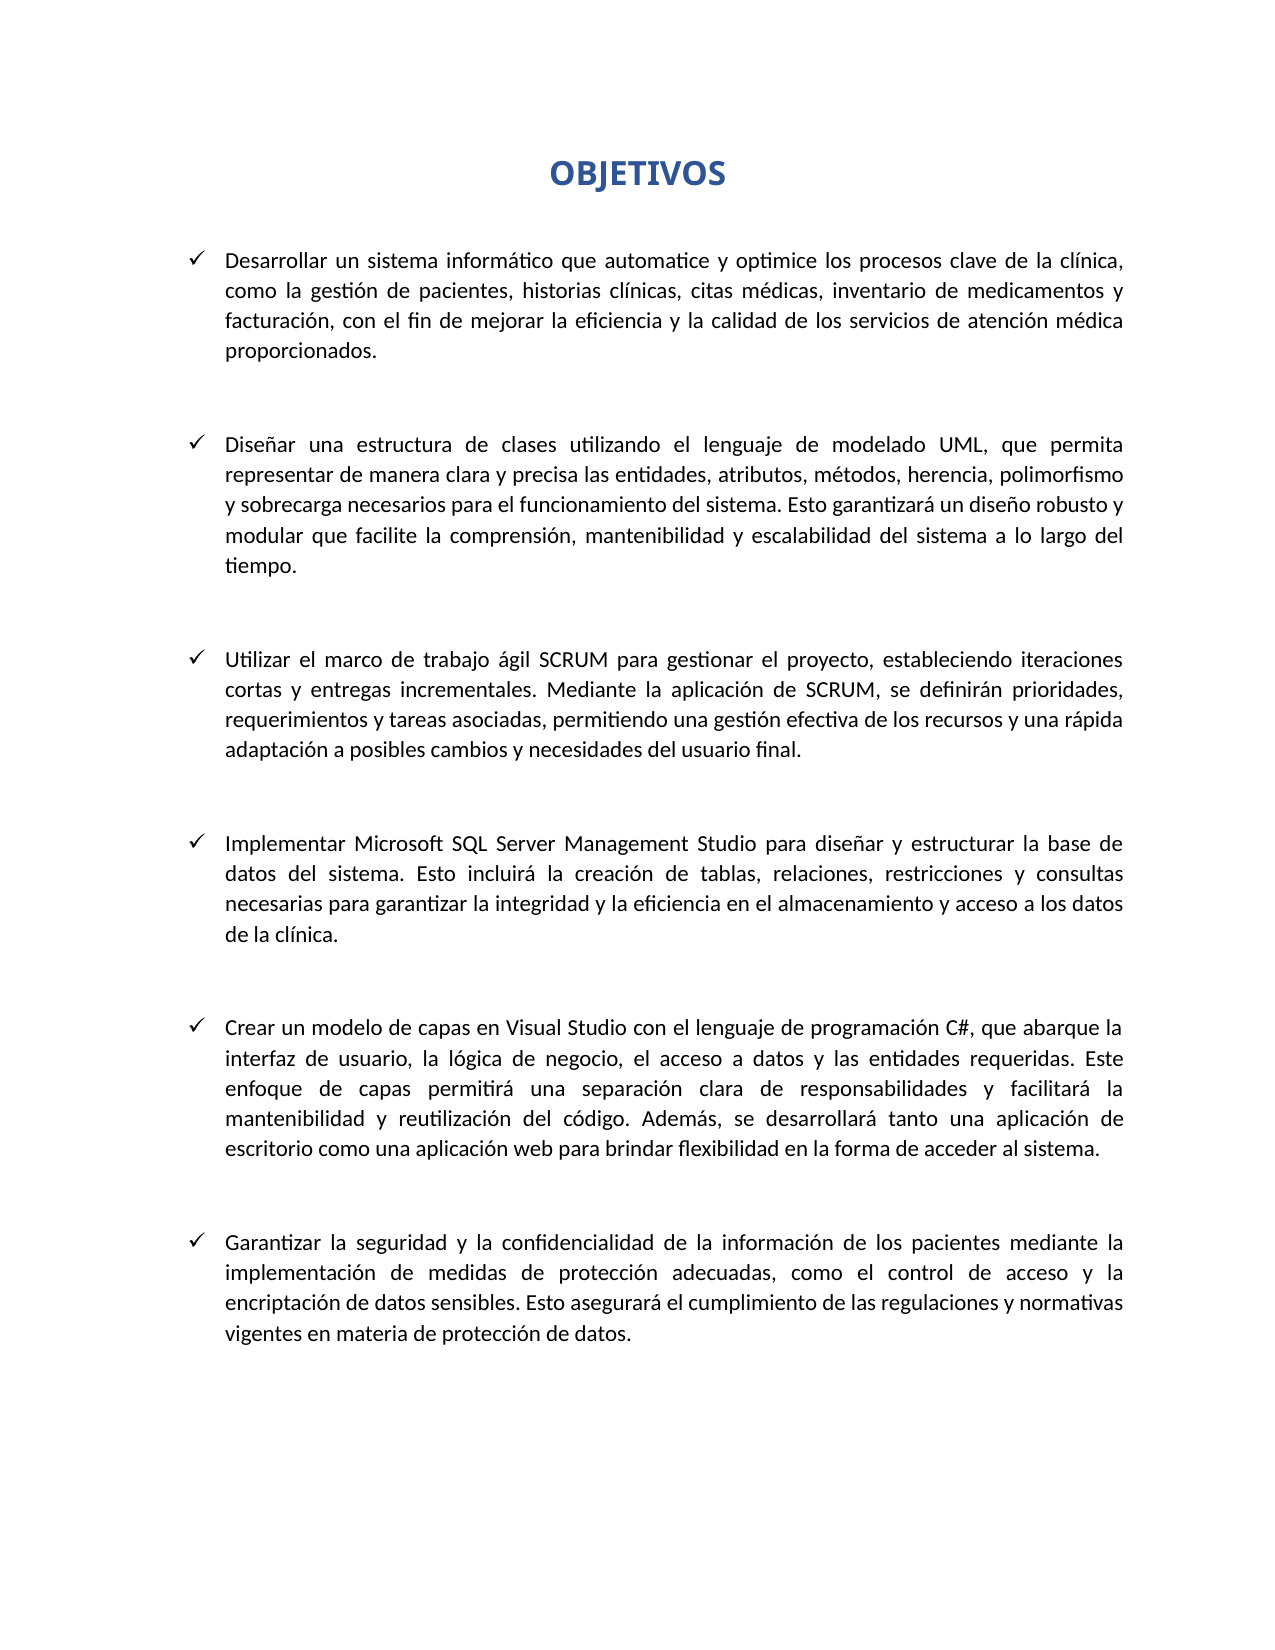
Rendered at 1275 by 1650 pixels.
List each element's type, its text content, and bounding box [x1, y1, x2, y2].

list Implementar Microsoft SQL Server Management Studio para diseñar y estructurar la base de datos del sistema. Esto incluirá la creación de tablas, relaciones, restricciones y consultas necesarias para garantizar la integridad y la eficiencia en el almacenamiento y acceso a los datos de la clínica. [187, 829, 1125, 948]
list Garantizar la seguridad y la confidencialidad de la información de los pacientes mediante la implementación de medidas de protección adecuadas, como el control de acceso y la encriptación de datos sensibles. Esto asegurará el cumplimiento de las regulaciones y normativas vigentes en materia de protección de datos. [187, 1228, 1125, 1347]
list Utilizar el marco de trabajo ágil SCRUM para gestionar el proyecto, estableciendo iteraciones cortas y entregas incrementales. Mediante la aplicación de SCRUM, se definirán prioridades, requerimientos y tareas asociadas, permitiendo una gestión efectiva de los recursos y una rápida adaptación a posibles cambios y necesidades del usuario final. [187, 645, 1125, 763]
list Diseñar una estructura de clases utilizando el lenguaje de modelado UML, que permita representar de manera clara y precisa las entidades, atributos, métodos, herencia, polimorfismo y sobrecarga necesarios para el funcionamiento del sistema. Esto garantizará un diseño robusto y modular que facilite la comprensión, mantenibilidad y escalabilidad del sistema a lo largo del tiempo. [187, 430, 1125, 579]
list Desarrollar un sistema informático que automatice y optimice los procesos clave de la clínica, como la gestión de pacientes, historias clínicas, citas médicas, inventario de medicamentos y facturación, con el fin de mejorar la eficiencia y la calidad de los servicios de atención médica proporcionados. [187, 246, 1125, 364]
list Crear un modelo de capas en Visual Studio con el lenguaje de programación C#, que abarque la interfaz de usuario, la lógica de negocio, el acceso a datos y las entidades requeridas. Este enfoque de capas permitirá una separación clara de responsabilidades y facilitará la mantenibilidad y reutilización del código. Además, se desarrollará tanto una aplicación de escritorio como una aplicación web para brindar flexibilidad en la forma de acceder al sistema. [187, 1013, 1125, 1162]
subtitle OBJETIVOS [150, 150, 1125, 195]
